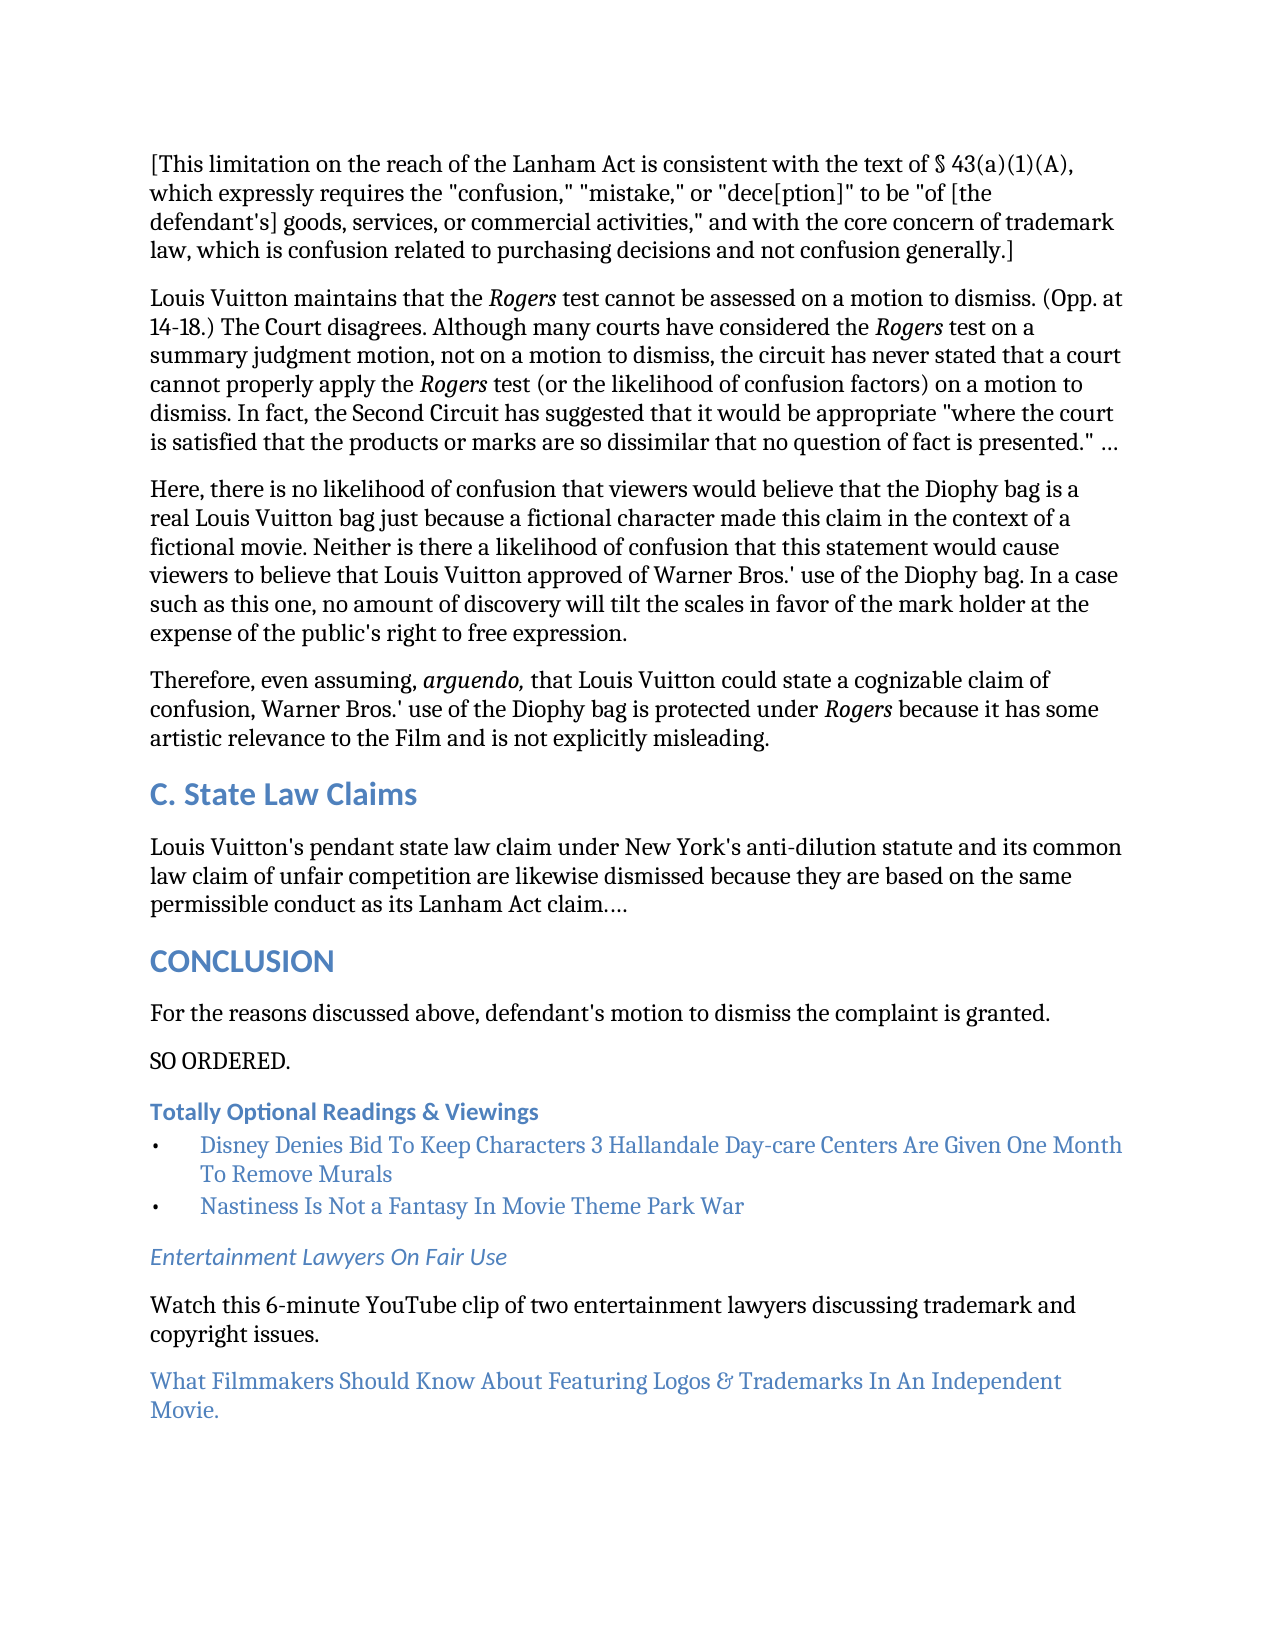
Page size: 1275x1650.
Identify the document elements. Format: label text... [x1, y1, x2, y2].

subtitle CONCLUSION [150, 940, 1125, 981]
text Here, there is no likelihood of confusion that viewers would believe that the Diophy bag is a real Louis Vuitton bag just because a fictional character made this claim in the context of a fictional movie. Neither is there a likelihood of confusion that this statement would cause viewers to believe that Louis Vuitton approved of Warner Bros.' use of the Diophy bag. In a case such as this one, no amount of discovery will tilt the scales in favor of the mark holder at the expense of the public's right to free expression. [150, 475, 1125, 647]
subtitle Entertainment Lawyers On Fair Use [150, 1242, 1125, 1272]
text Louis Vuitton maintains that the Rogers test cannot be assessed on a motion to dismiss. (Opp. at 14-18.) The Court disagrees. Although many courts have considered the Rogers test on a summary judgment motion, not on a motion to dismiss, the circuit has never stated that a court cannot properly apply the Rogers test (or the likelihood of confusion factors) on a motion to dismiss. In fact, the Second Circuit has suggested that it would be appropriate "where the court is satisfied that the products or marks are so dissimilar that no question of fact is presented." … [150, 284, 1125, 456]
subtitle Totally Optional Readings & Viewings [150, 1096, 1125, 1127]
text SO ORDERED. [150, 1047, 1125, 1076]
subtitle C. State Law Claims [150, 773, 1125, 814]
text For the reasons discussed above, defendant's motion to dismiss the complaint is granted. [150, 999, 1125, 1028]
text What Filmmakers Should Know About Featuring Logos & Trademarks In An Independent Movie. [150, 1367, 1125, 1424]
list Disney Denies Bid To Keep Characters 3 Hallandale Day-care Centers Are Given One Month To Remove Murals [150, 1131, 1125, 1188]
text Watch this 6-minute YouTube clip of two entertainment lawyers discussing trademark and copyright issues. [150, 1291, 1125, 1348]
text Therefore, even assuming, arguendo, that Louis Vuitton could state a cognizable claim of confusion, Warner Bros.' use of the Diophy bag is protected under Rogers because it has some artistic relevance to the Film and is not explicitly misleading. [150, 666, 1125, 752]
list Nastiness Is Not a Fantasy In Movie Theme Park War [150, 1192, 1125, 1221]
text Louis Vuitton's pendant state law claim under New York's anti-dilution statute and its common law claim of unfair competition are likewise dismissed because they are based on the same permissible conduct as its Lanham Act claim.… [150, 833, 1125, 919]
